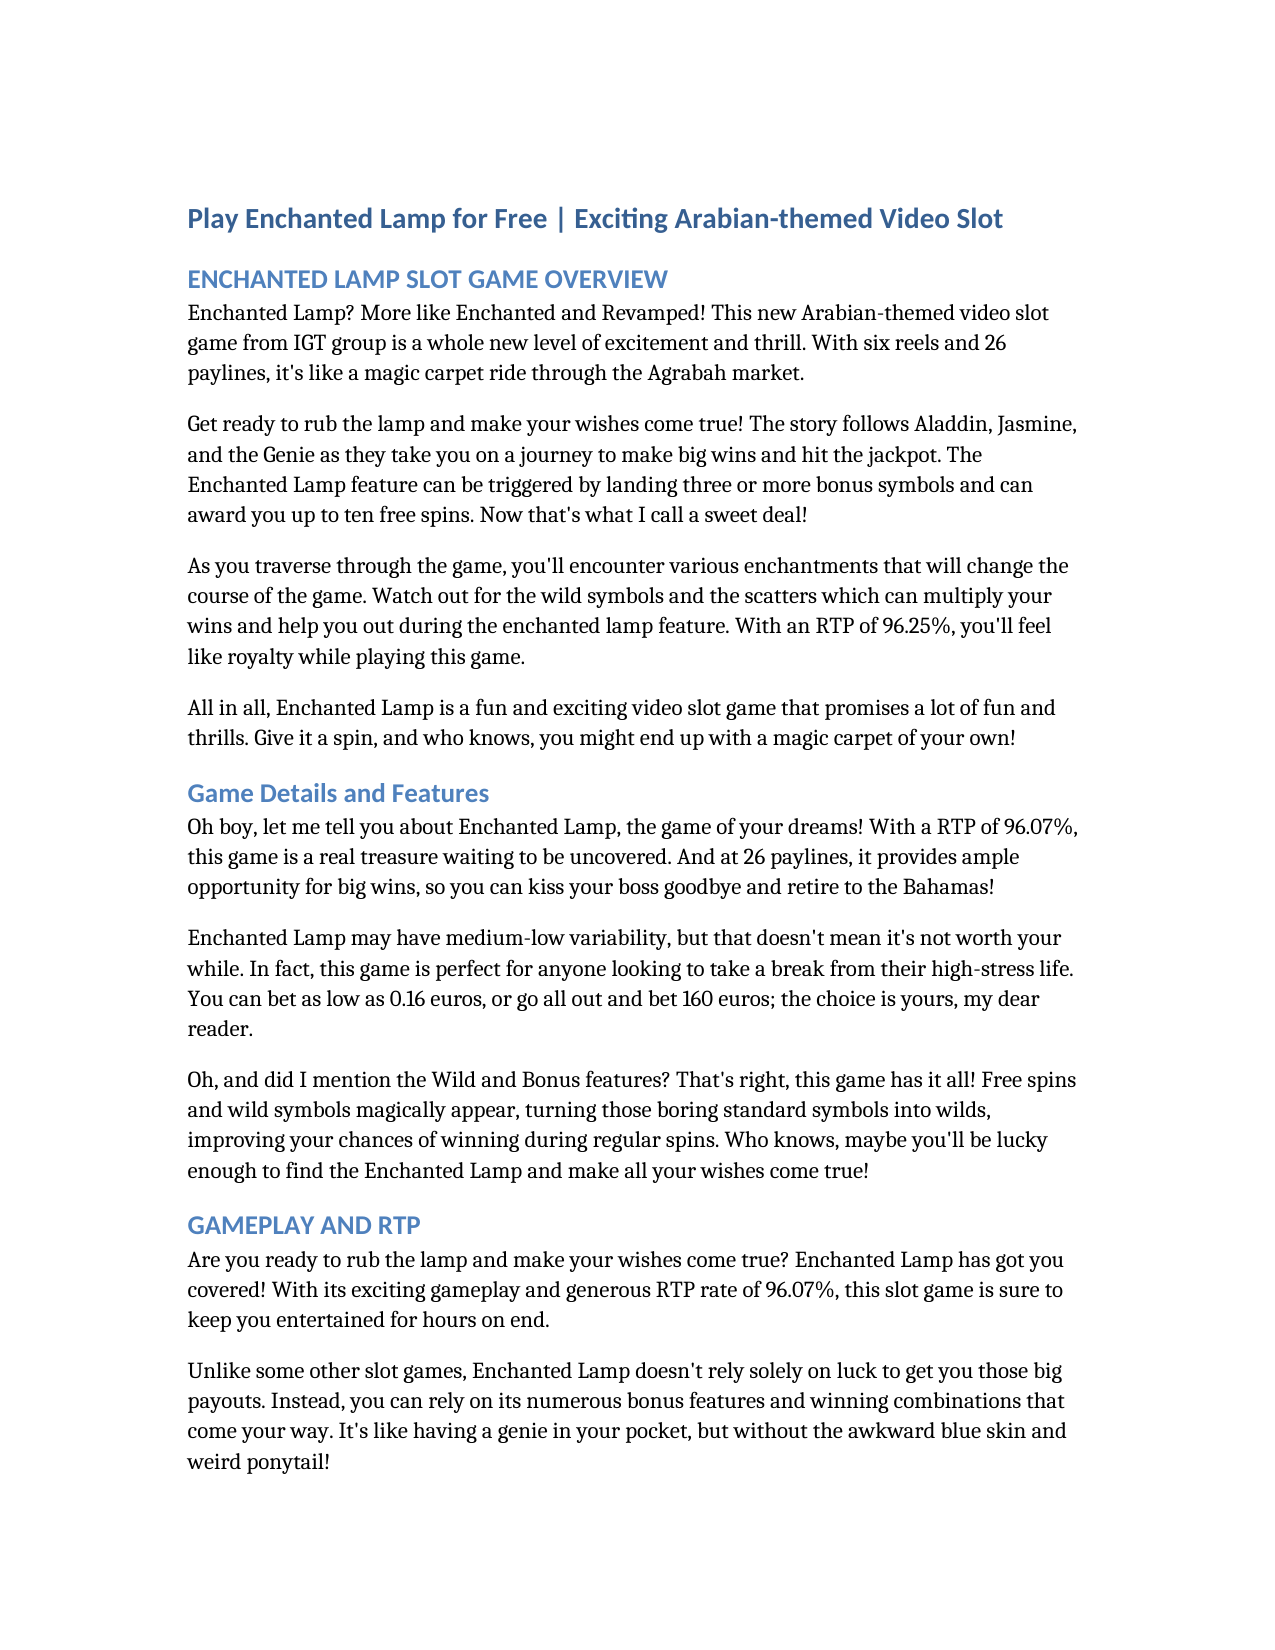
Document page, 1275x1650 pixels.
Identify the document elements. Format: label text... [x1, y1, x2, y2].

text Enchanted Lamp? More like Enchanted and Revamped! This new Arabian-themed video slot game from IGT group is a whole new level of excitement and thrill. With six reels and 26 paylines, it's like a magic carpet ride through the Agrabah market. [187, 300, 1087, 386]
subtitle GAMEPLAY AND RTP [187, 1208, 1087, 1241]
text Oh, and did I mention the Wild and Bonus features? That's right, this game has it all! Free spins and wild symbols magically appear, turning those boring standard symbols into wilds, improving your chances of winning during regular spins. Who knows, maybe you'll be lucky enough to find the Enchanted Lamp and make all your wishes come true! [187, 1067, 1087, 1184]
text Enchanted Lamp may have medium-low variability, but that doesn't mean it's not worth your while. In fact, this game is perfect for anyone looking to take a break from their high-stress life. You can bet as low as 0.16 euros, or go all out and bet 160 euros; the choice is yours, my dear reader. [187, 925, 1087, 1042]
text Are you ready to rub the lamp and make your wishes come true? Enchanted Lamp has got you covered! With its exciting gameplay and generous RTP rate of 96.07%, this slot game is sure to keep you entertained for hours on end. [187, 1246, 1087, 1333]
subtitle Play Enchanted Lamp for Free | Exciting Arabian-themed Video Slot [187, 200, 1087, 236]
subtitle Game Details and Features [187, 776, 1087, 809]
text Unlike some other slot games, Enchanted Lamp doesn't rely solely on luck to get you those big payouts. Instead, you can rely on its numerous bonus features and winning combinations that come your way. It's like having a genie in your pocket, but without the awkward blue skin and weird ponytail! [187, 1358, 1087, 1475]
text Oh boy, let me tell you about Enchanted Lamp, the game of your dreams! With a RTP of 96.07%, this game is a real treasure waiting to be uncovered. And at 26 paylines, it provides ample opportunity for big wins, so you can kiss your boss goodbye and retire to the Bahamas! [187, 814, 1087, 900]
text As you traverse through the game, you'll encounter various enchantments that will change the course of the game. Watch out for the wild symbols and the scatters which can multiply your wins and help you out during the enchanted lamp feature. With an RTP of 96.25%, you'll feel like royalty while playing this game. [187, 553, 1087, 670]
text Get ready to rub the lamp and make your wishes come true! The story follows Aladdin, Jasmine, and the Genie as they take you on a journey to make big wins and hit the jackpot. The Enchanted Lamp feature can be triggered by landing three or more bonus symbols and can award you up to ten free spins. Now that's what I call a sweet deal! [187, 411, 1087, 528]
subtitle ENCHANTED LAMP SLOT GAME OVERVIEW [187, 262, 1087, 295]
text All in all, Enchanted Lamp is a fun and exciting video slot game that promises a lot of fun and thrills. Give it a spin, and who knows, you might end up with a magic carpet of your own! [187, 694, 1087, 751]
